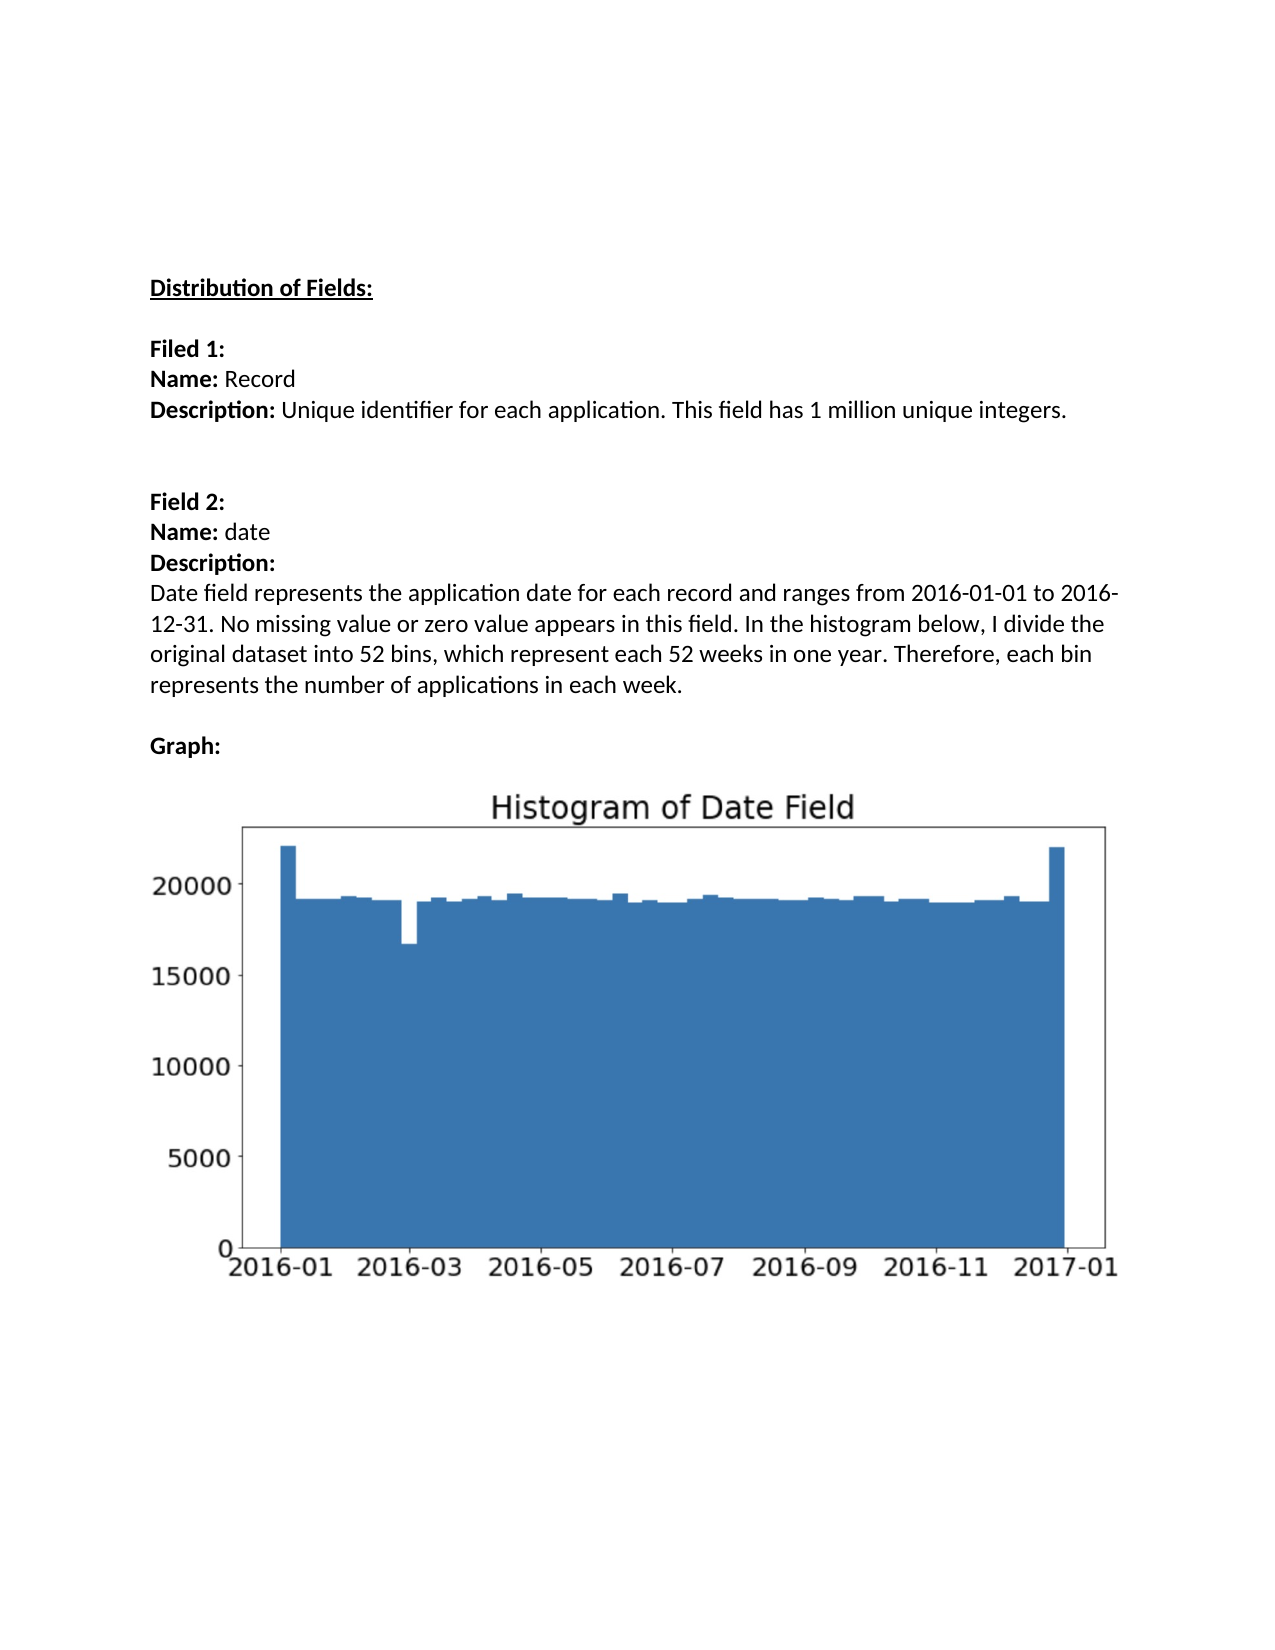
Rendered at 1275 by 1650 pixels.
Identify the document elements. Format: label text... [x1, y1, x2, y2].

text Description: [150, 547, 1125, 577]
text Filed 1: [150, 333, 1125, 364]
picture [150, 791, 1125, 1278]
text Name: date [150, 516, 1125, 547]
text Field 2: [150, 486, 1125, 516]
text Date field represents the application date for each record and ranges from 2016-01-01 to 2016-12-31. No missing value or zero value appears in this field. In the histogram below, I divide the original dataset into 52 bins, which represent each 52 weeks in one year. Therefore, each bin represents the number of applications in each week. [150, 577, 1125, 699]
text Graph: [150, 730, 1125, 760]
text Description: Unique identifier for each application. This field has 1 million unique integers. [150, 394, 1125, 425]
text Distribution of Fields: [150, 272, 1125, 303]
text Name: Record [150, 364, 1125, 394]
